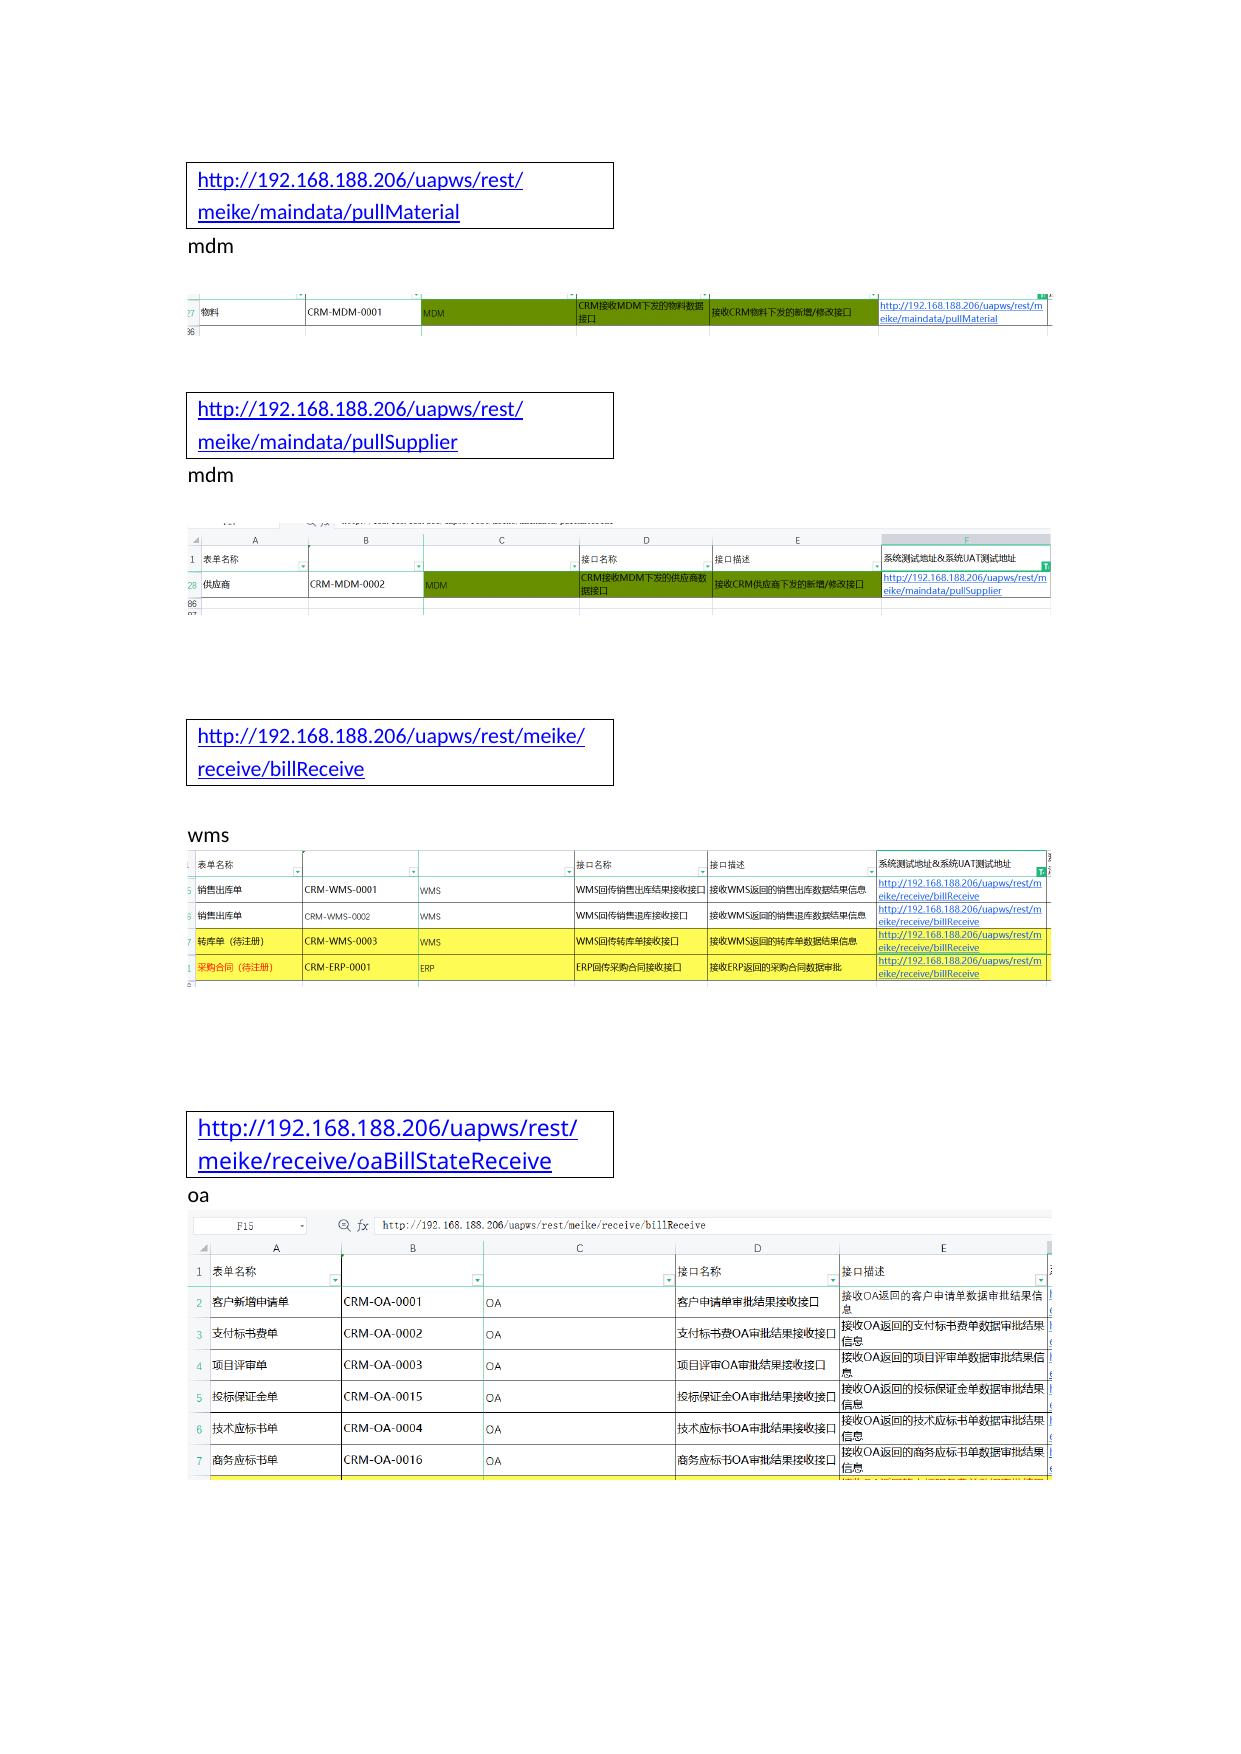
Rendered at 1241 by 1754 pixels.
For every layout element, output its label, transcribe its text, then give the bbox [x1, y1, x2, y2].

table_header http://192.168.188.206/uapws/rest/meike/maindata/pullSupplier [187, 393, 613, 458]
table_header http://192.168.188.206/uapws/rest/meike/receive/billReceive [187, 720, 613, 785]
picture [187, 523, 1051, 615]
table_header http://192.168.188.206/uapws/rest/meike/maindata/pullMaterial [187, 163, 613, 228]
picture [187, 294, 1053, 336]
text oa [187, 1178, 1053, 1210]
picture [187, 850, 1052, 987]
text wms [187, 818, 1053, 851]
text mdm [187, 459, 1053, 491]
text mdm [187, 229, 1053, 262]
table_header http://192.168.188.206/uapws/rest/meike/receive/oaBillStateReceive [187, 1112, 613, 1177]
picture [187, 1210, 1052, 1480]
